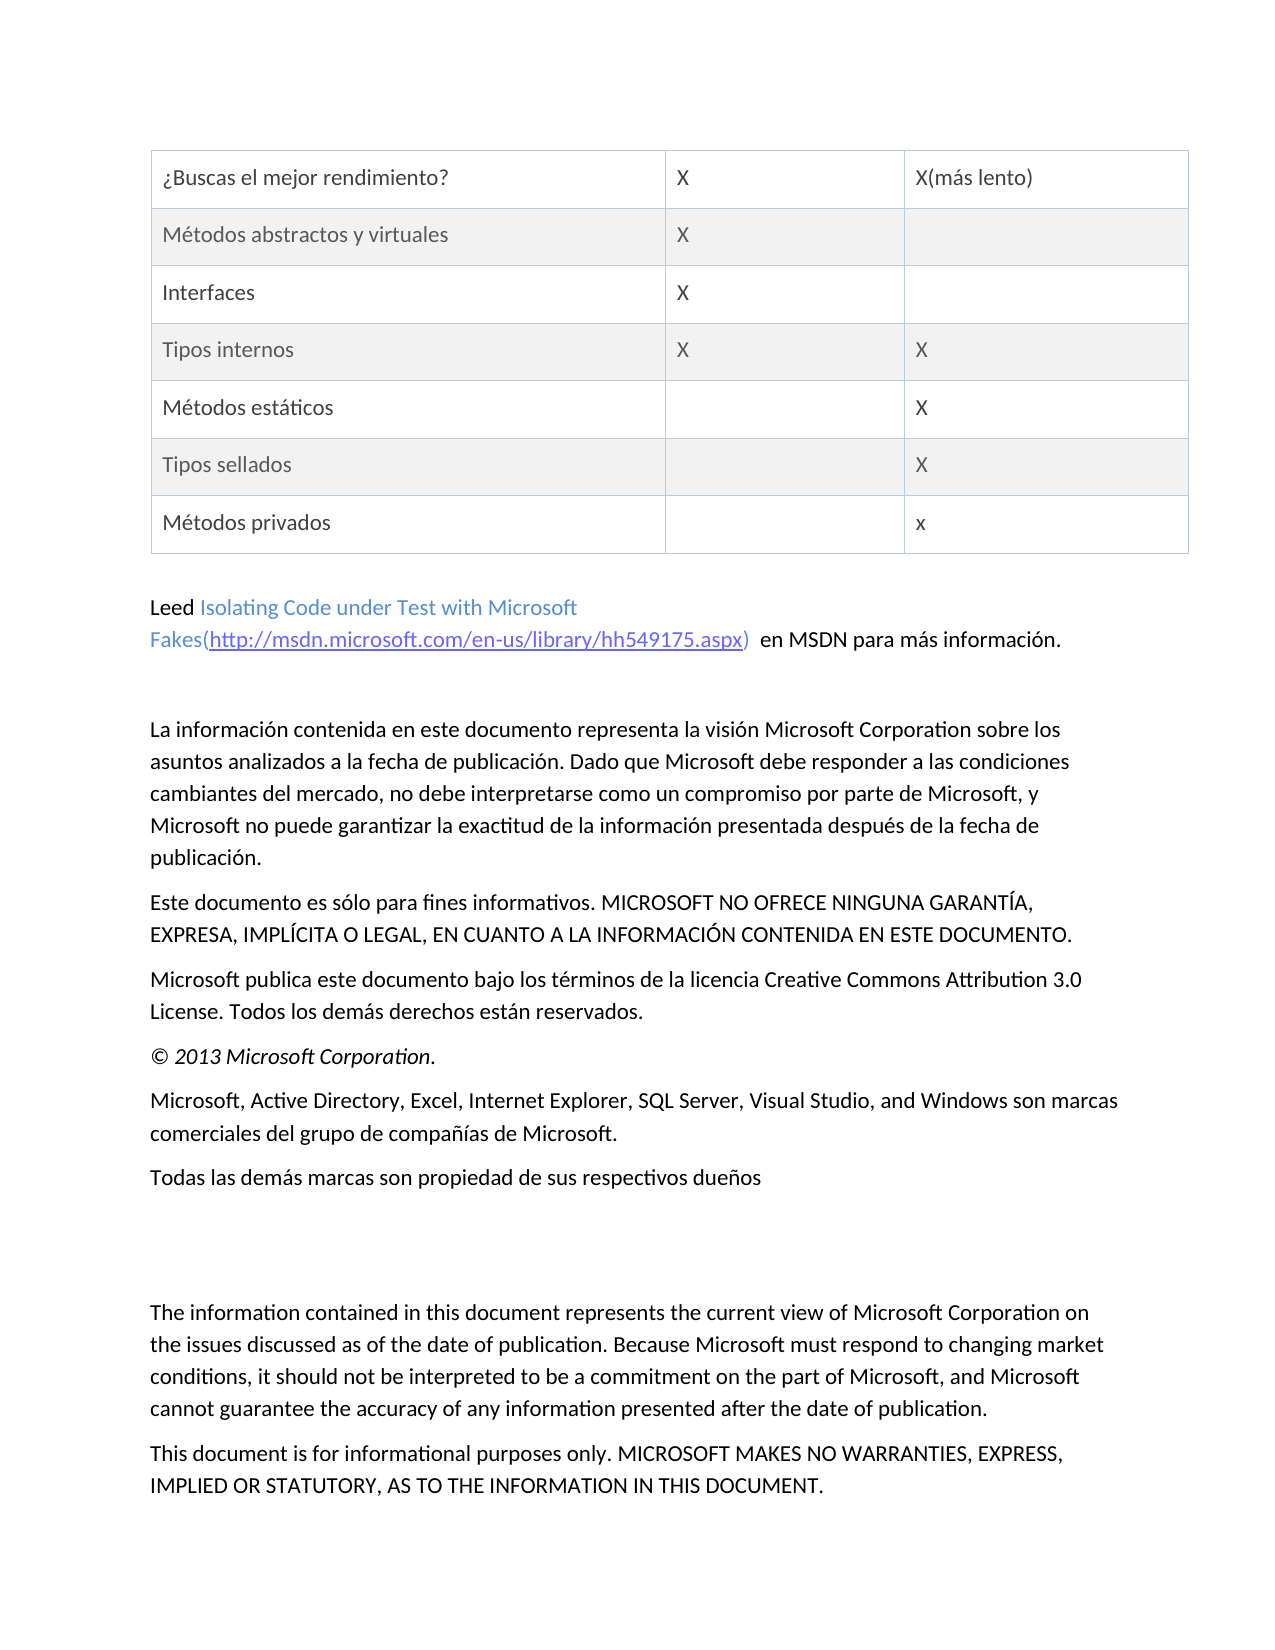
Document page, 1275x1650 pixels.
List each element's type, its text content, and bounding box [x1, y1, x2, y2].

text La información contenida en este documento representa la visión Microsoft Corporation sobre los asuntos analizados a la fecha de publicación. Dado que Microsoft debe responder a las condiciones cambiantes del mercado, no debe interpretarse como un compromiso por parte de Microsoft, y Microsoft no puede garantizar la exactitud de la información presentada después de la fecha de publicación. [150, 715, 1125, 872]
table_cell X [666, 151, 904, 207]
table_cell X(más lento) [905, 151, 1188, 207]
table_cell [666, 496, 904, 552]
text Todas las demás marcas son propiedad de sus respectivos dueños [150, 1163, 1125, 1192]
table_cell x [905, 496, 1188, 552]
text Este documento es sólo para fines informativos. MICROSOFT NO OFRECE NINGUNA GARANTÍA, EXPRESA, IMPLÍCITA O LEGAL, EN CUANTO A LA INFORMACIÓN CONTENIDA EN ESTE DOCUMENTO. [150, 888, 1125, 948]
text Microsoft, Active Directory, Excel, Internet Explorer, SQL Server, Visual Studio, and Windows son marcas comerciales del grupo de compañías de Microsoft. [150, 1087, 1125, 1147]
table_cell [666, 439, 904, 495]
text Microsoft publica este documento bajo los términos de la licencia Creative Commons Attribution 3.0 License. Todos los demás derechos están reservados. [150, 965, 1125, 1025]
table_cell X [905, 381, 1188, 437]
table_cell ¿Buscas el mejor rendimiento? [152, 151, 665, 207]
table_cell Métodos estáticos [152, 381, 665, 437]
table_cell Tipos sellados [152, 439, 665, 495]
table_cell X [666, 209, 904, 265]
table_cell [905, 209, 1188, 265]
table_cell X [905, 324, 1188, 380]
text © 2013 Microsoft Corporation. [150, 1042, 1125, 1070]
table_cell [666, 381, 904, 437]
table_cell X [666, 324, 904, 380]
table_cell X [666, 266, 904, 322]
table_cell Tipos internos [152, 324, 665, 380]
text The information contained in this document represents the current view of Microsoft Corporation on the issues discussed as of the date of publication. Because Microsoft must respond to changing market conditions, it should not be interpreted to be a commitment on the part of Microsoft, and Microsoft cannot guarantee the accuracy of any information presented after the date of publication. [150, 1298, 1125, 1422]
table_cell [905, 266, 1188, 322]
table_cell Métodos privados [152, 496, 665, 552]
text Leed Isolating Code under Test with Microsoft Fakes(http://msdn.microsoft.com/en-us/library/hh549175.aspx) en MSDN para más información. [150, 593, 1125, 653]
text This document is for informational purposes only. MICROSOFT MAKES NO WARRANTIES, EXPRESS, IMPLIED OR STATUTORY, AS TO THE INFORMATION IN THIS DOCUMENT. [150, 1439, 1125, 1499]
table_cell X [905, 439, 1188, 495]
table_cell Métodos abstractos y virtuales [152, 209, 665, 265]
table_cell Interfaces [152, 266, 665, 322]
